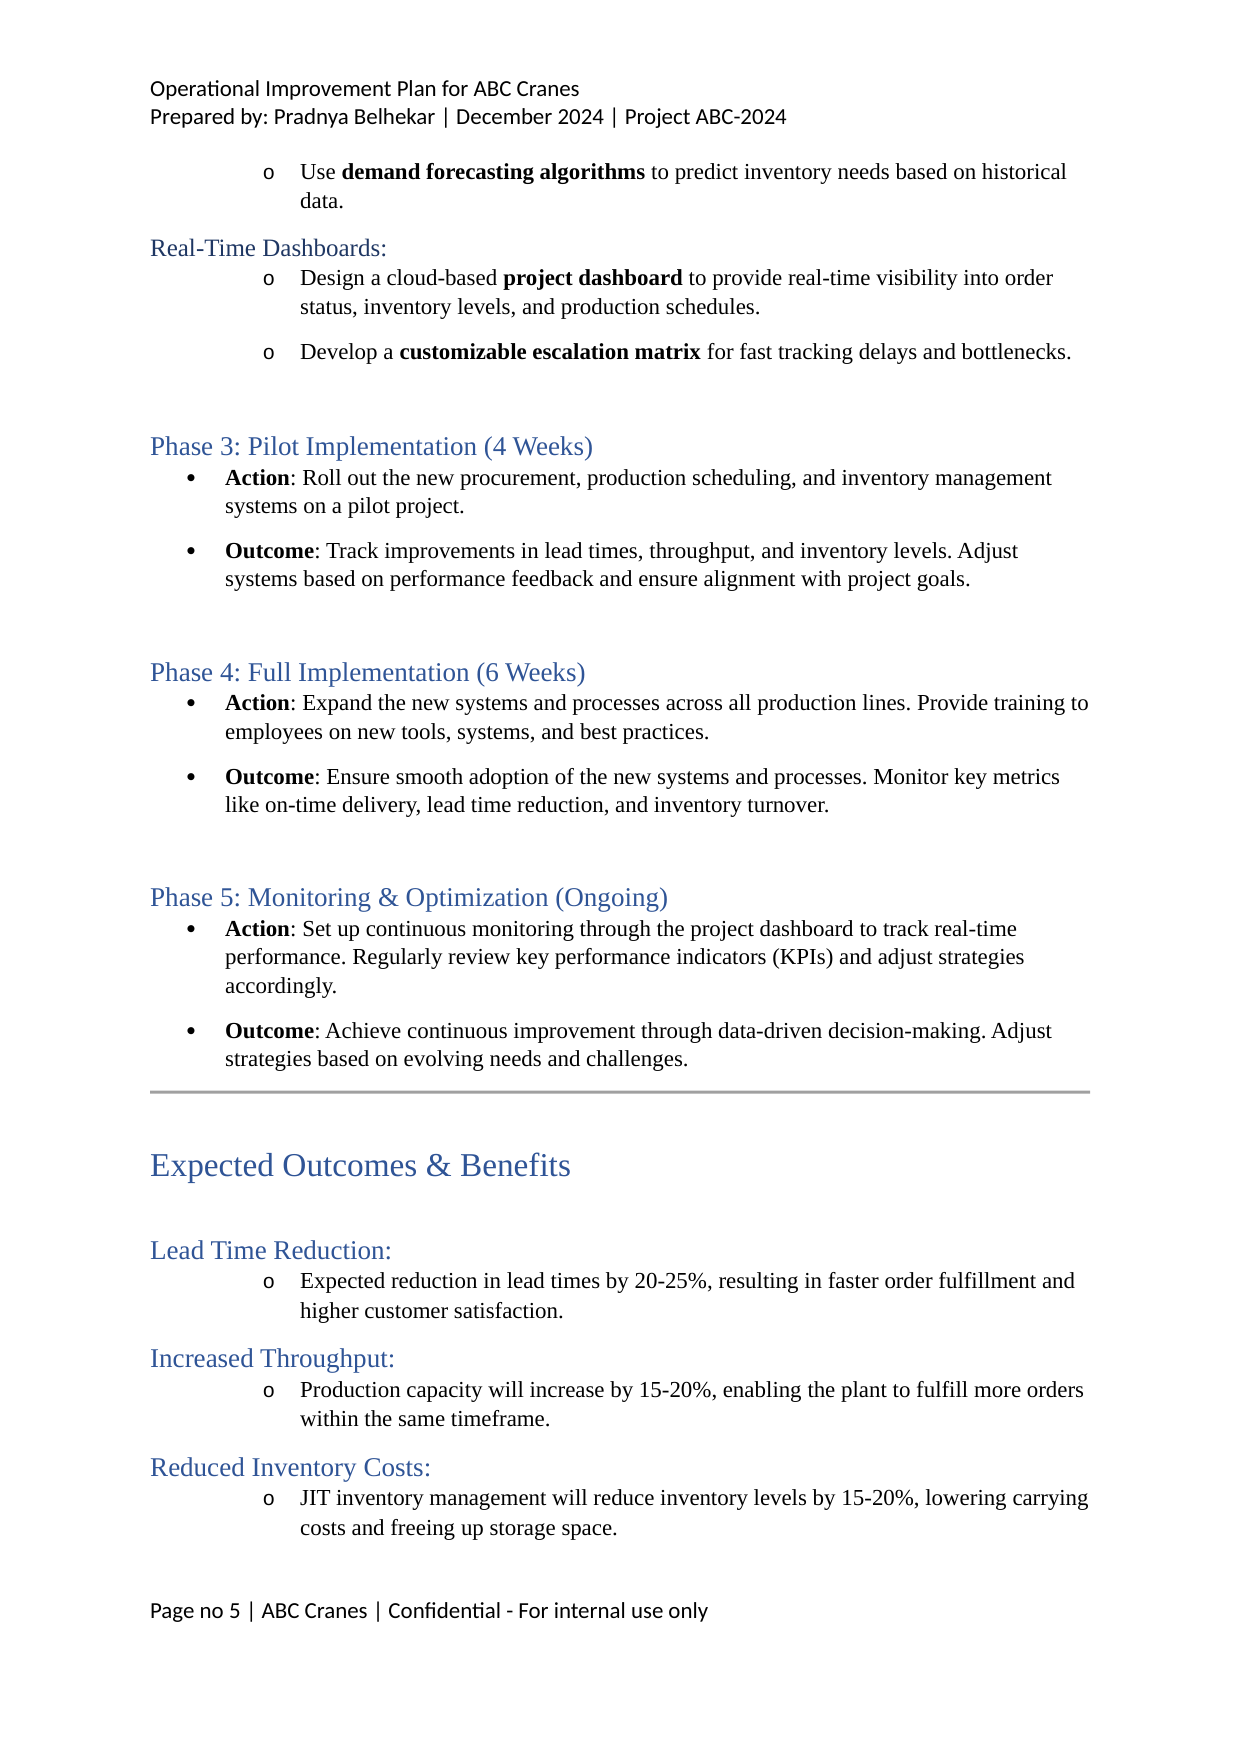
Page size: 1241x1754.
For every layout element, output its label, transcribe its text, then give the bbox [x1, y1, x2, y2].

list Production capacity will increase by 15-20%, enabling the plant to fulfill more orders within the same timeframe. [262, 1376, 1090, 1432]
list Action: Expand the new systems and processes across all production lines. Provide training to employees on new tools, systems, and best practices. [187, 689, 1090, 744]
list Outcome: Achieve continuous improvement through data-driven decision-making. Adjust strategies based on evolving needs and challenges. [187, 1017, 1090, 1072]
list Action: Roll out the new procurement, production scheduling, and inventory management systems on a pilot project. [187, 463, 1090, 518]
subtitle Phase 4: Full Implementation (6 Weeks) [150, 656, 1090, 687]
list Outcome: Track improvements in lead times, throughput, and inventory levels. Adjust systems based on performance feedback and ensure alignment with project goals. [187, 537, 1090, 592]
subtitle Increased Throughput: [150, 1342, 1090, 1373]
list Expected reduction in lead times by 20-25%, resulting in faster order fulfillment and higher customer satisfaction. [262, 1267, 1090, 1323]
list Action: Set up continuous monitoring through the project dashboard to track real-time performance. Regularly review key performance indicators (KPIs) and adjust strategies accordingly. [187, 915, 1090, 998]
subtitle Phase 5: Monitoring & Optimization (Ongoing) [150, 881, 1090, 913]
subtitle Phase 3: Pilot Implementation (4 Weeks) [150, 430, 1090, 461]
list Develop a customizable escalation matrix for fast tracking delays and bottlenecks. [262, 338, 1090, 366]
list JIT inventory management will reduce inventory levels by 15-20%, lowering carrying costs and freeing up storage space. [262, 1484, 1090, 1540]
subtitle Lead Time Reduction: [150, 1234, 1090, 1265]
subtitle Reduced Inventory Costs: [150, 1451, 1090, 1482]
list Use demand forecasting algorithms to predict inventory needs based on historical data. [262, 158, 1090, 214]
list Outcome: Ensure smooth adoption of the new systems and processes. Monitor key metrics like on-time delivery, lead time reduction, and inventory turnover. [187, 763, 1090, 818]
list Design a cloud-based project dashboard to provide real-time visibility into order status, inventory levels, and production schedules. [262, 264, 1090, 320]
subtitle Expected Outcomes & Benefits [150, 1146, 1090, 1184]
subtitle Real-Time Dashboards: [150, 233, 1090, 261]
